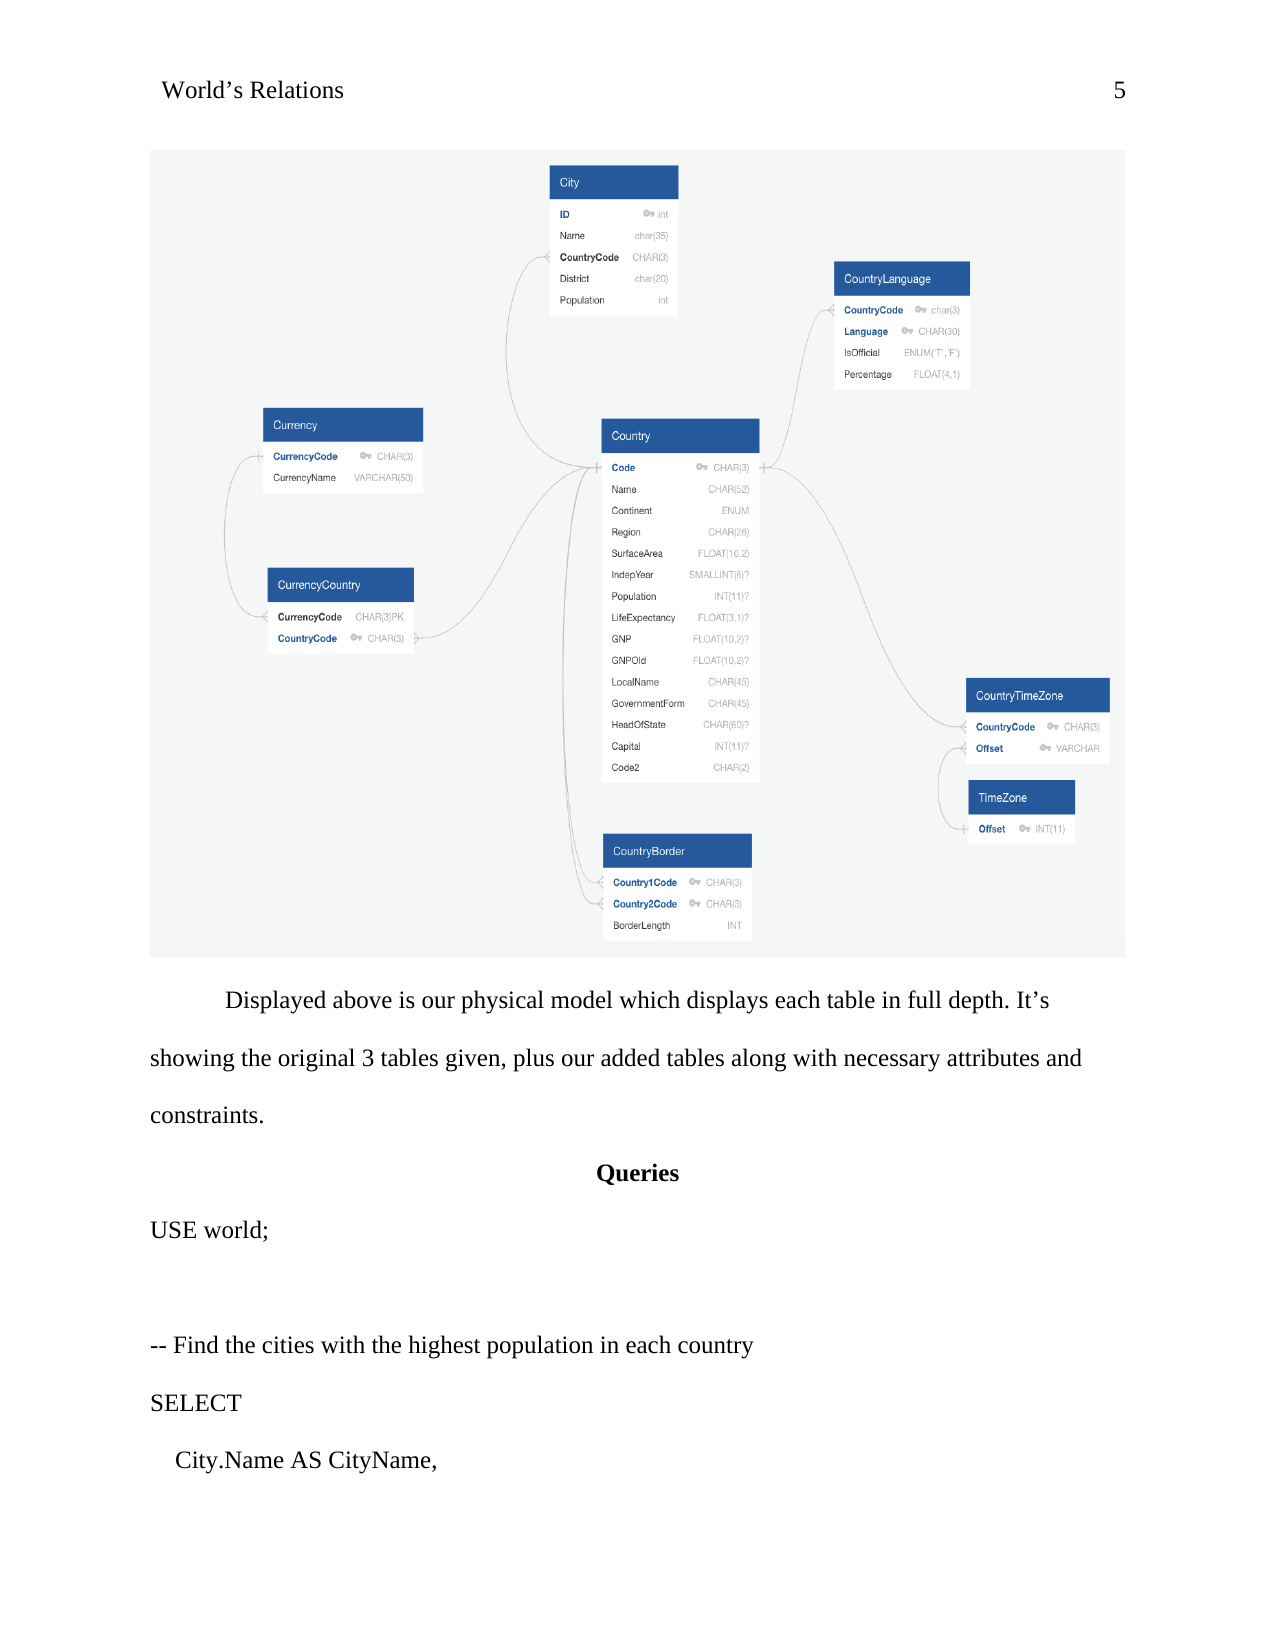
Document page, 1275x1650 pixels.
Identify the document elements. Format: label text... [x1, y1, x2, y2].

picture [150, 150, 1125, 957]
text SELECT [150, 1388, 1125, 1416]
text -- Find the cities with the highest population in each country [150, 1330, 1125, 1359]
text Queries [150, 1158, 1125, 1186]
text USE world; [150, 1215, 1125, 1244]
text Displayed above is our physical model which displays each table in full depth. It’s showing the original 3 tables given, plus our added tables along with necessary attributes and constraints. [150, 985, 1125, 1129]
text City.Name AS CityName, [150, 1445, 1125, 1474]
